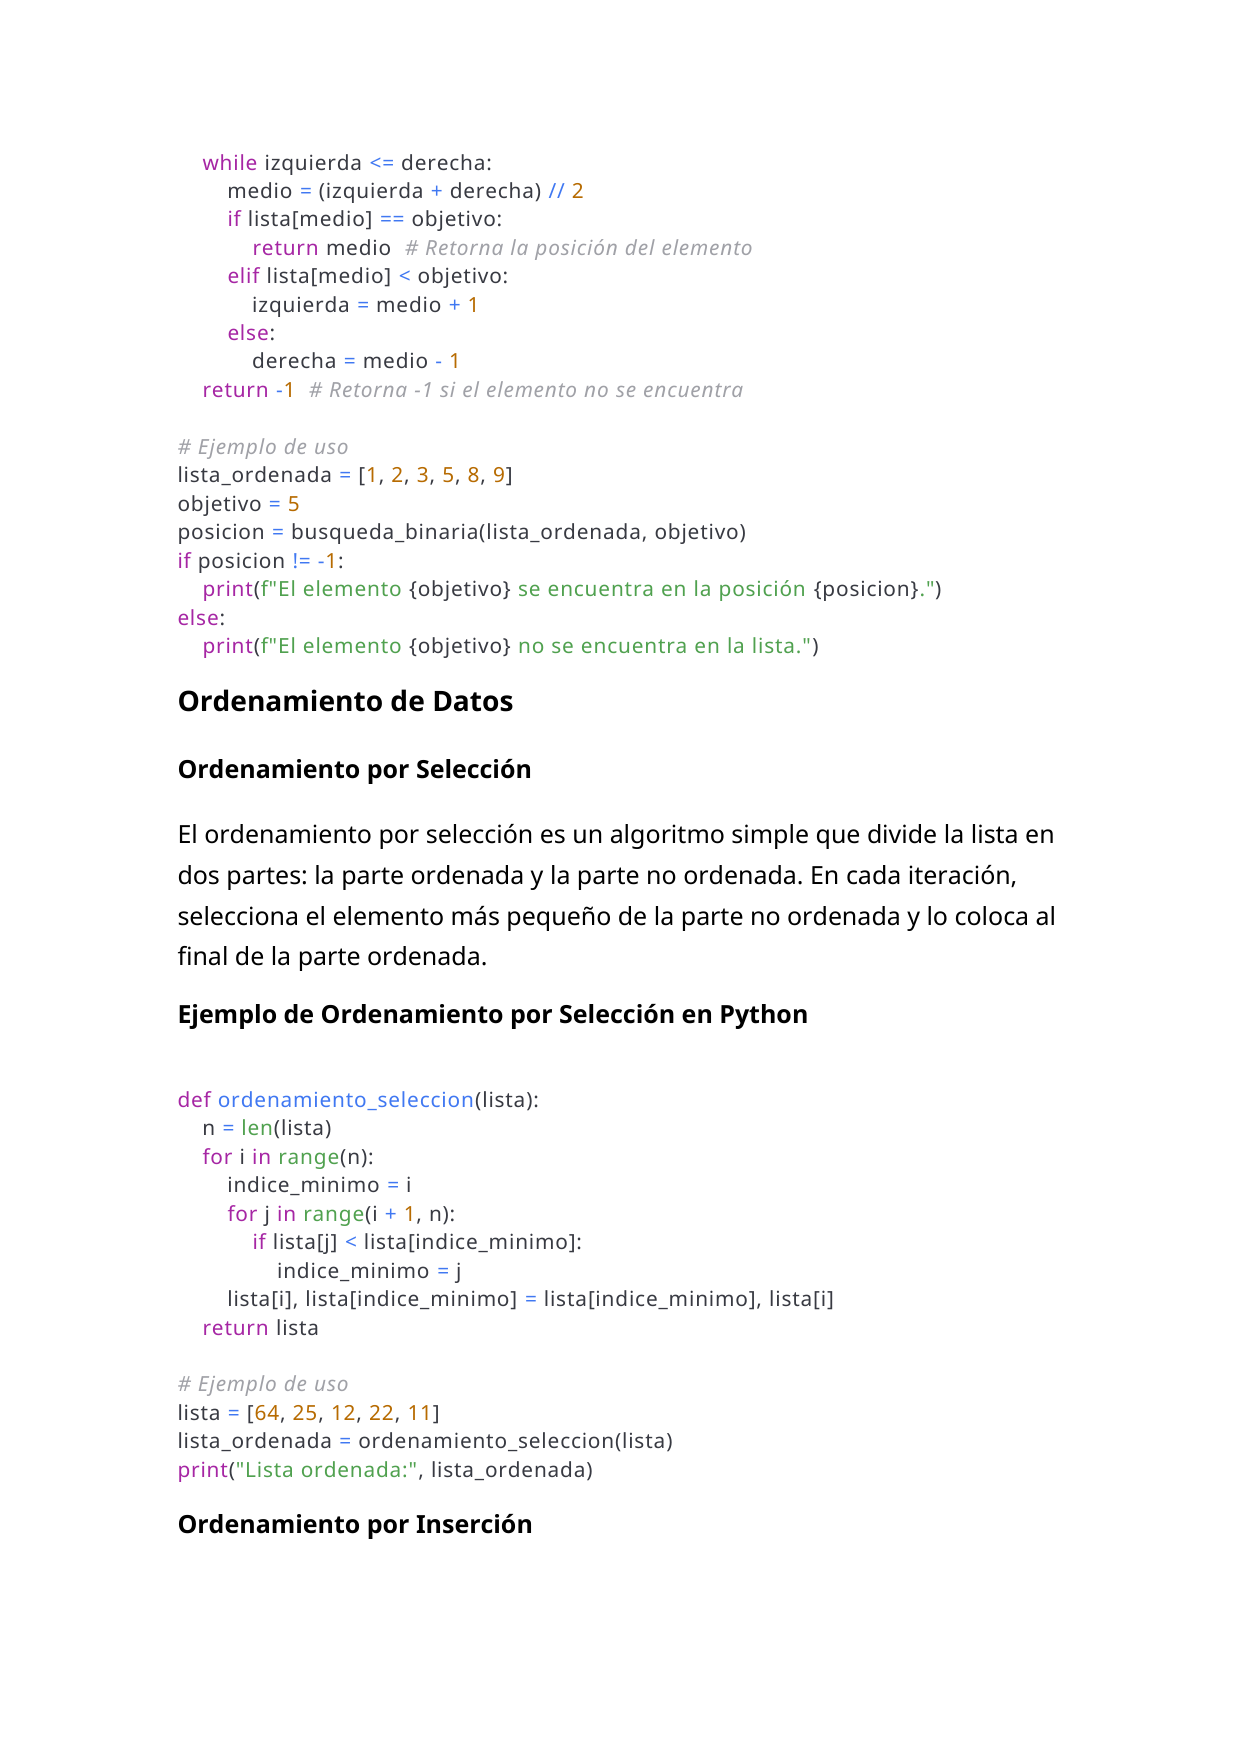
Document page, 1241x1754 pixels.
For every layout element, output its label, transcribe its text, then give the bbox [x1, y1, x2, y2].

text return lista [177, 1313, 1063, 1341]
text posicion = busqueda_binaria(lista_ordenada, objetivo) [177, 517, 1063, 546]
text print("Lista ordenada:", lista_ordenada) [177, 1455, 1063, 1483]
text Ejemplo de Ordenamiento por Selección en Python [177, 990, 1063, 1030]
text for j in range(i + 1, n): [177, 1199, 1063, 1227]
text lista[i], lista[indice_minimo] = lista[indice_minimo], lista[i] [177, 1284, 1063, 1313]
text for i in range(n): [177, 1142, 1063, 1170]
text derecha = medio - 1 [177, 347, 1063, 375]
text else: [177, 603, 1063, 631]
text return medio # Retorna la posición del elemento [177, 233, 1063, 261]
text def ordenamiento_seleccion(lista): [177, 1085, 1063, 1113]
text elif lista[medio] < objetivo: [177, 261, 1063, 290]
text Ordenamiento por Selección [177, 745, 1063, 786]
text if lista[j] < lista[indice_minimo]: [177, 1227, 1063, 1256]
text indice_minimo = i [177, 1170, 1063, 1199]
text izquierda = medio + 1 [177, 290, 1063, 318]
text Ordenamiento de Datos [177, 676, 1063, 720]
text medio = (izquierda + derecha) // 2 [177, 176, 1063, 204]
text while izquierda <= derecha: [177, 148, 1063, 176]
text El ordenamiento por selección es un algoritmo simple que divide la lista en dos partes: la parte ordenada y la parte no ordenada. En cada iteración, selecciona el elemento más pequeño de la parte no ordenada y lo coloca al final de la parte ordenada. [177, 811, 1063, 973]
text return -1 # Retorna -1 si el elemento no se encuentra [177, 375, 1063, 403]
text lista = [64, 25, 12, 22, 11] [177, 1398, 1063, 1426]
text else: [177, 318, 1063, 347]
text print(f"El elemento {objetivo} no se encuentra en la lista.") [177, 631, 1063, 659]
text indice_minimo = j [177, 1256, 1063, 1284]
text # Ejemplo de uso [177, 432, 1063, 460]
text n = len(lista) [177, 1113, 1063, 1142]
text # Ejemplo de uso [177, 1369, 1063, 1398]
text objetivo = 5 [177, 489, 1063, 517]
text lista_ordenada = [1, 2, 3, 5, 8, 9] [177, 460, 1063, 489]
text print(f"El elemento {objetivo} se encuentra en la posición {posicion}.") [177, 574, 1063, 603]
text Ordenamiento por Inserción [177, 1500, 1063, 1541]
text if posicion != -1: [177, 546, 1063, 574]
text if lista[medio] == objetivo: [177, 204, 1063, 233]
text lista_ordenada = ordenamiento_seleccion(lista) [177, 1426, 1063, 1455]
